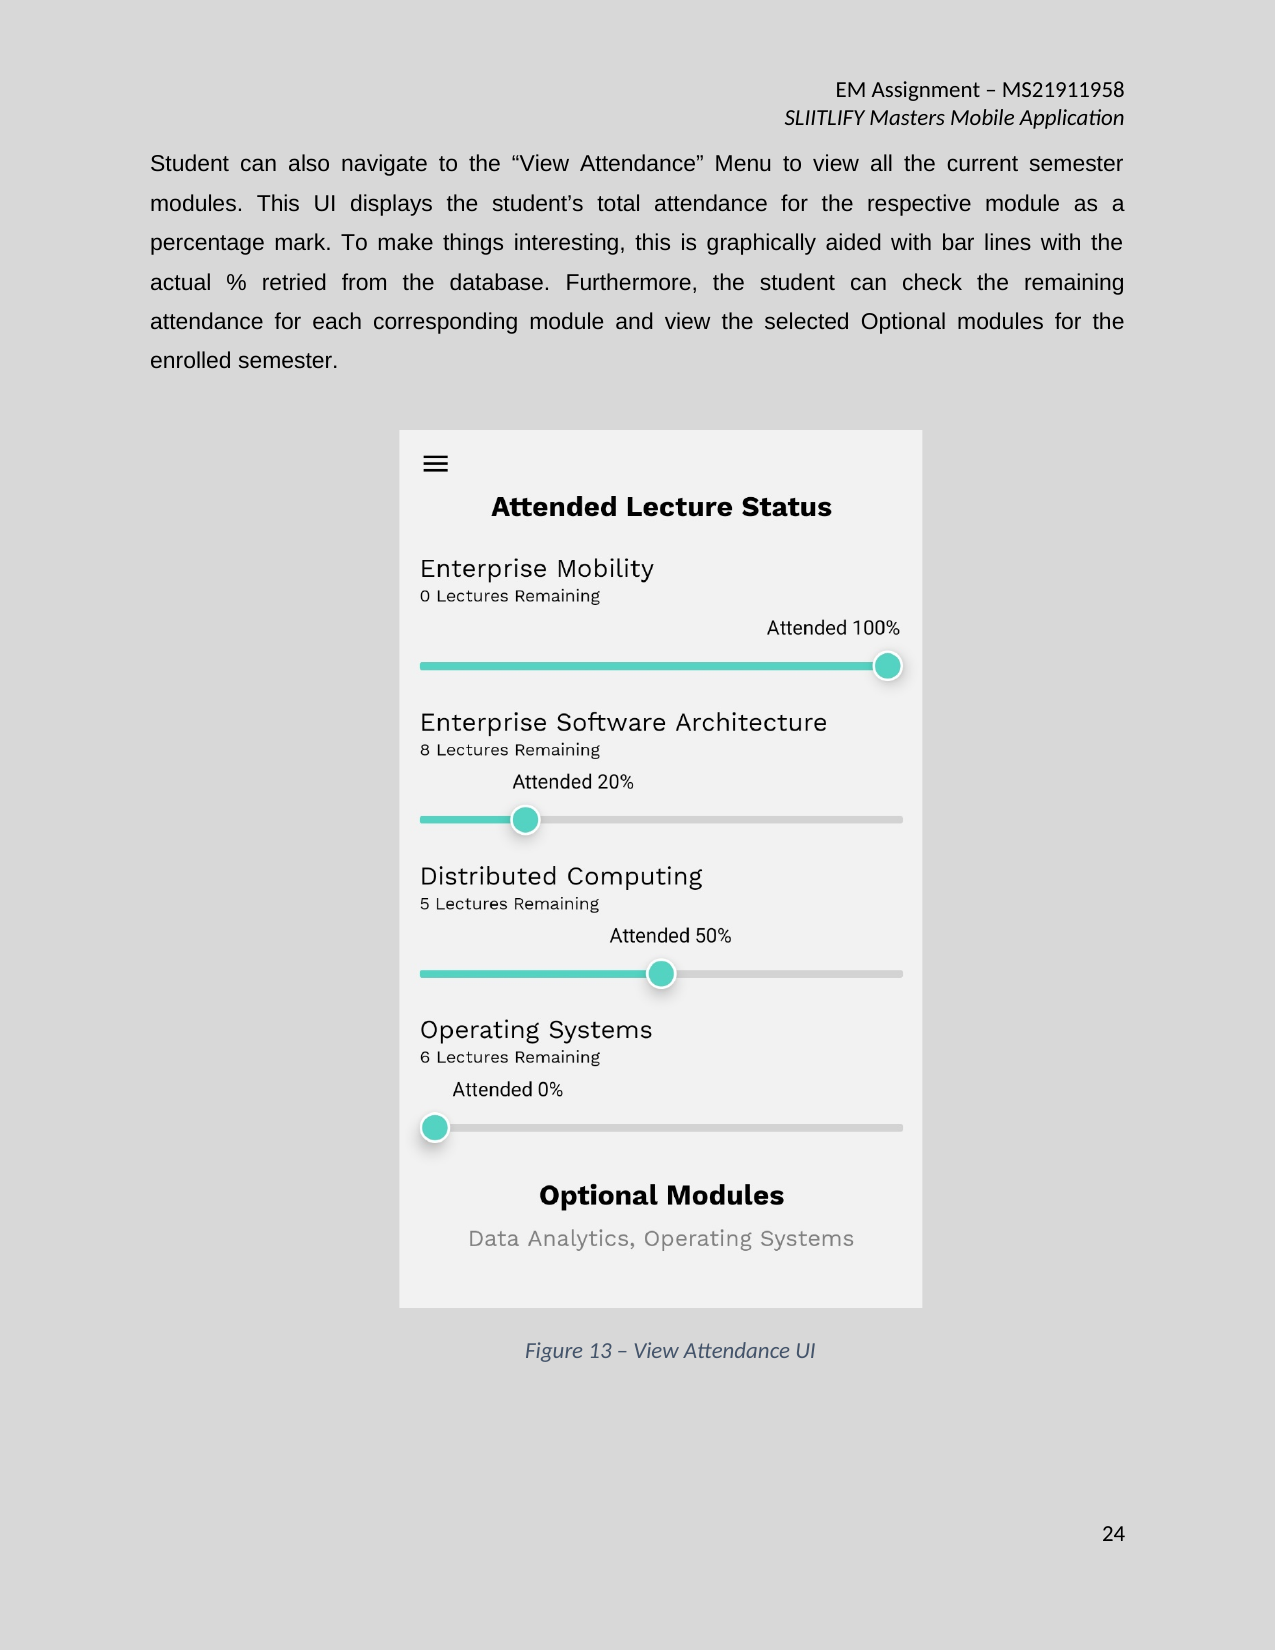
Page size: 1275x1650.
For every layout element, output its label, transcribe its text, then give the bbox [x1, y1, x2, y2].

picture [399, 430, 923, 1308]
text Figure 13 – View Attendance UI [525, 403, 1125, 1364]
text Student can also navigate to the “View Attendance” Menu to view all the current semester modules. This UI displays the student’s total attendance for the respective module as a percentage mark. To make things interesting, this is graphically aided with bar lines with the actual % retried from the database. Furthermore, the student can check the remaining attendance for each corresponding module and view the selected Optional modules for the enrolled semester. [150, 150, 1125, 374]
